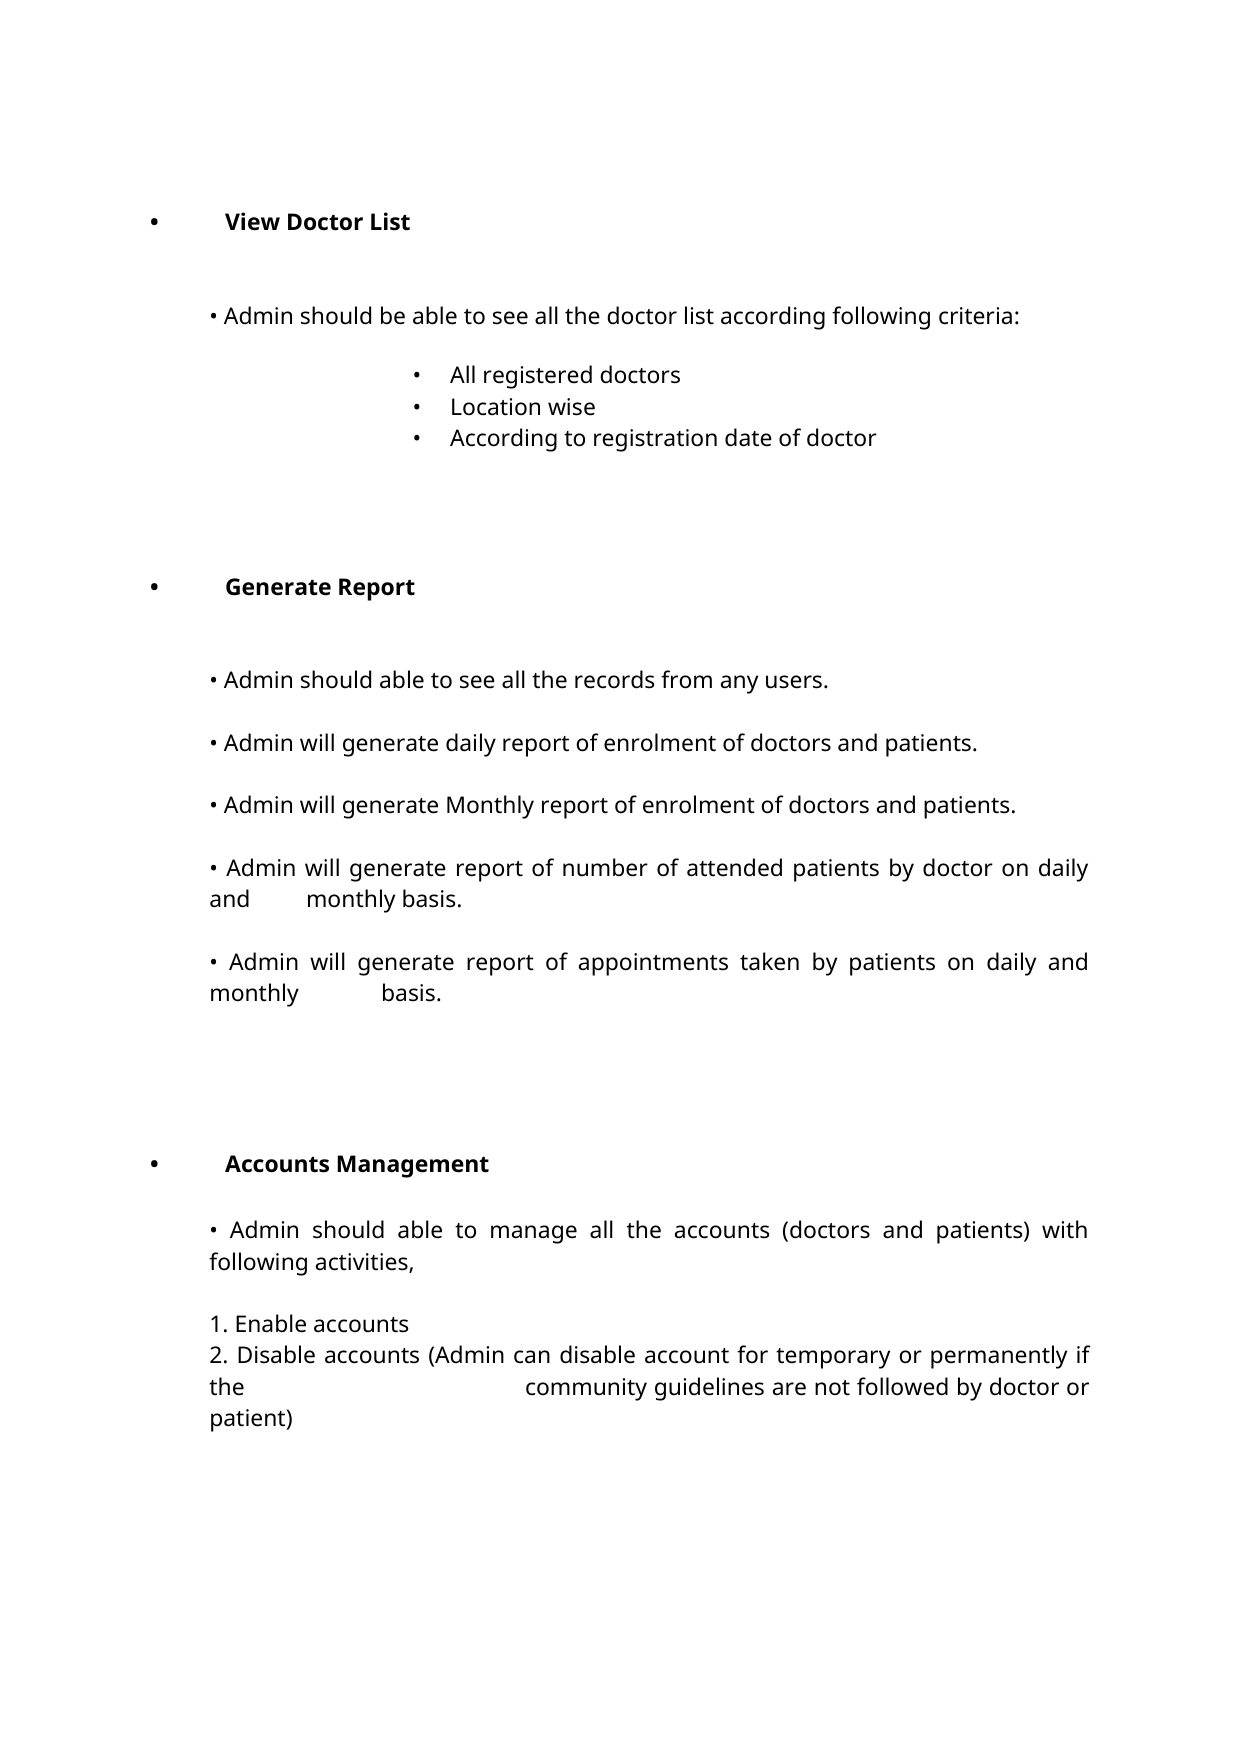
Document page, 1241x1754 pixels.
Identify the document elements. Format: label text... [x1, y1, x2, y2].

list Location wise [412, 391, 1090, 422]
text • Admin will generate report of number of attended patients by doctor on daily and monthly basis. [209, 852, 1090, 914]
text 2. Disable accounts (Admin can disable account for temporary or permanently if the community guidelines are not followed by doctor or patient) [209, 1339, 1090, 1433]
list According to registration date of doctor [412, 422, 1090, 453]
list Accounts Management [150, 1148, 1090, 1179]
list All registered doctors [412, 359, 1090, 391]
text • Admin will generate report of appointments taken by patients on daily and monthly basis. [209, 946, 1090, 1008]
text • Admin will generate daily report of enrolment of doctors and patients. [209, 727, 1090, 758]
text • Admin will generate Monthly report of enrolment of doctors and patients. [209, 789, 1090, 821]
list View Doctor List [150, 206, 1090, 237]
text • Admin should be able to see all the doctor list according following criteria: [209, 300, 1090, 331]
list Generate Report [150, 571, 1090, 602]
text 1. Enable accounts [209, 1308, 1090, 1339]
text • Admin should able to see all the records from any users. [209, 664, 1090, 696]
text • Admin should able to manage all the accounts (doctors and patients) with following activities, [209, 1214, 1090, 1277]
